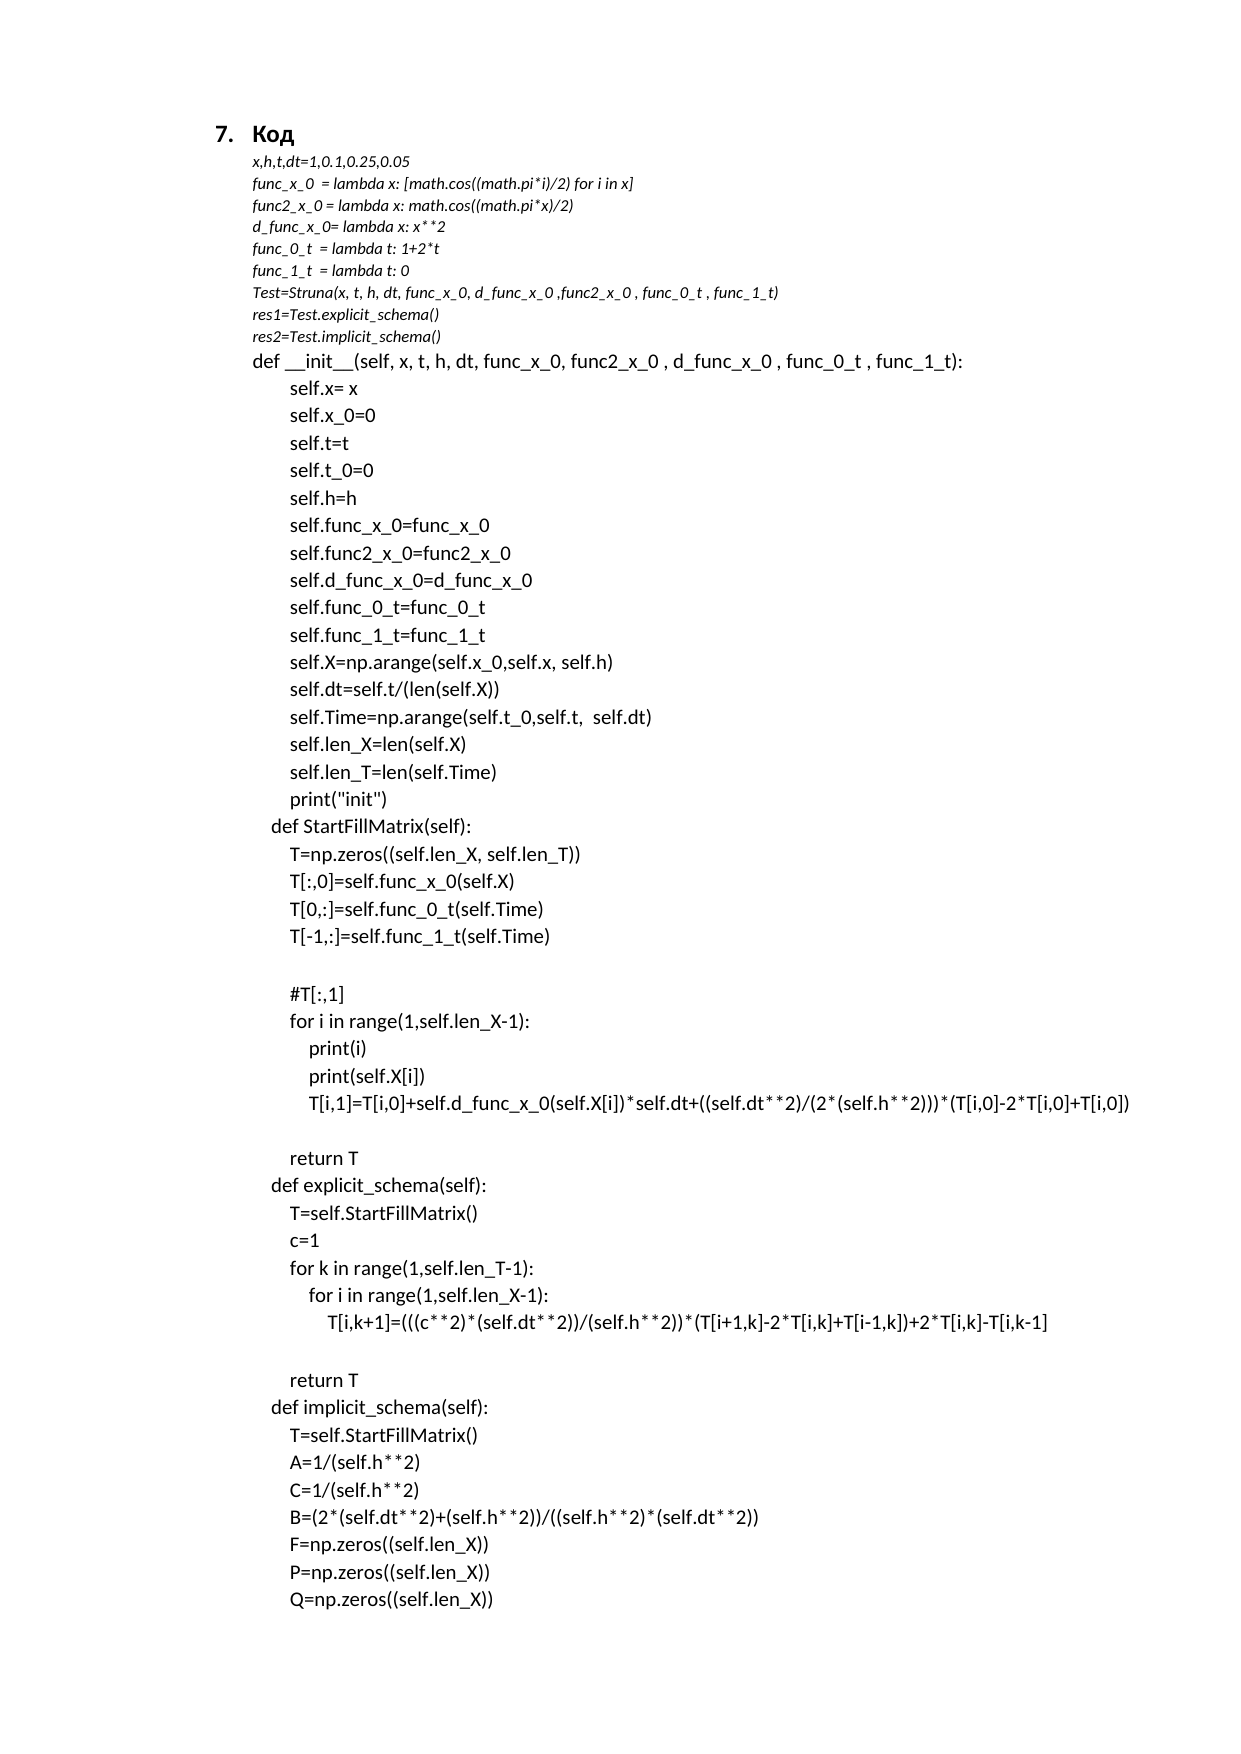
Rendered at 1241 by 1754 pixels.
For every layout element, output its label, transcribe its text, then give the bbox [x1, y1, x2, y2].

list self.len_T=len(self.Time) [252, 759, 1152, 784]
list T[-1,:]=self.func_1_t(self.Time) [252, 923, 1152, 949]
list print(self.X[i]) [252, 1063, 1152, 1088]
list res2=Test.implicit_schema() [252, 326, 1152, 346]
list Код [215, 118, 1152, 149]
list self.func_x_0=func_x_0 [252, 512, 1152, 538]
list #T[:,1] [252, 981, 1152, 1006]
list T[i,k+1]=(((c**2)*(self.dt**2))/(self.h**2))*(T[i+1,k]-2*T[i,k]+T[i-1,k])+2*T[i,k]-T[i,k-1] [252, 1309, 1152, 1335]
list T=self.StartFillMatrix() [252, 1422, 1152, 1447]
list self.dt=self.t/(len(self.X)) [252, 677, 1152, 702]
list def implicit_schema(self): [252, 1394, 1152, 1420]
list C=1/(self.h**2) [252, 1477, 1152, 1502]
list self.d_func_x_0=d_func_x_0 [252, 567, 1152, 592]
list for k in range(1,self.len_T-1): [252, 1255, 1152, 1280]
list P=np.zeros((self.len_X)) [252, 1559, 1152, 1584]
list self.t=t [252, 430, 1152, 456]
list x,h,t,dt=1,0.1,0.25,0.05 [252, 151, 1152, 171]
list print(i) [252, 1036, 1152, 1061]
list func_0_t = lambda t: 1+2*t [252, 238, 1152, 259]
list c=1 [252, 1227, 1152, 1253]
list T[:,0]=self.func_x_0(self.X) [252, 868, 1152, 894]
list self.h=h [252, 485, 1152, 510]
list self.x= x [252, 375, 1152, 401]
list Test=Struna(x, t, h, dt, func_x_0, d_func_x_0 ,func2_x_0 , func_0_t , func_1_t) [252, 282, 1152, 303]
list d_func_x_0= lambda x: x**2 [252, 217, 1152, 237]
list self.func_0_t=func_0_t [252, 594, 1152, 620]
list res1=Test.explicit_schema() [252, 304, 1152, 324]
list self.func_1_t=func_1_t [252, 622, 1152, 647]
list func_1_t = lambda t: 0 [252, 260, 1152, 281]
list T=np.zeros((self.len_X, self.len_T)) [252, 841, 1152, 866]
list T[0,:]=self.func_0_t(self.Time) [252, 896, 1152, 921]
list print("init") [252, 786, 1152, 812]
list for i in range(1,self.len_X-1): [252, 1282, 1152, 1308]
list self.len_X=len(self.X) [252, 731, 1152, 757]
list A=1/(self.h**2) [252, 1449, 1152, 1475]
list for i in range(1,self.len_X-1): [252, 1008, 1152, 1034]
list T[i,1]=T[i,0]+self.d_func_x_0(self.X[i])*self.dt+((self.dt**2)/(2*(self.h**2)))*(T[i,0]-2*T[i,0]+T[i,0]) [252, 1090, 1152, 1116]
list self.Time=np.arange(self.t_0,self.t, self.dt) [252, 704, 1152, 729]
list T=self.StartFillMatrix() [252, 1200, 1152, 1225]
list func_x_0 = lambda x: [math.cos((math.pi*i)/2) for i in x] [252, 173, 1152, 193]
list def StartFillMatrix(self): [252, 814, 1152, 839]
list def explicit_schema(self): [252, 1173, 1152, 1198]
list B=(2*(self.dt**2)+(self.h**2))/((self.h**2)*(self.dt**2)) [252, 1504, 1152, 1529]
list self.x_0=0 [252, 403, 1152, 428]
list self.X=np.arange(self.x_0,self.x, self.h) [252, 649, 1152, 675]
list return T [252, 1367, 1152, 1393]
list func2_x_0 = lambda x: math.cos((math.pi*x)/2) [252, 195, 1152, 215]
list self.t_0=0 [252, 457, 1152, 483]
list F=np.zeros((self.len_X)) [252, 1532, 1152, 1557]
list self.func2_x_0=func2_x_0 [252, 540, 1152, 565]
list return T [252, 1145, 1152, 1171]
list def __init__(self, x, t, h, dt, func_x_0, func2_x_0 , d_func_x_0 , func_0_t , func_1_t): [252, 348, 1152, 373]
list Q=np.zeros((self.len_X)) [252, 1586, 1152, 1612]
